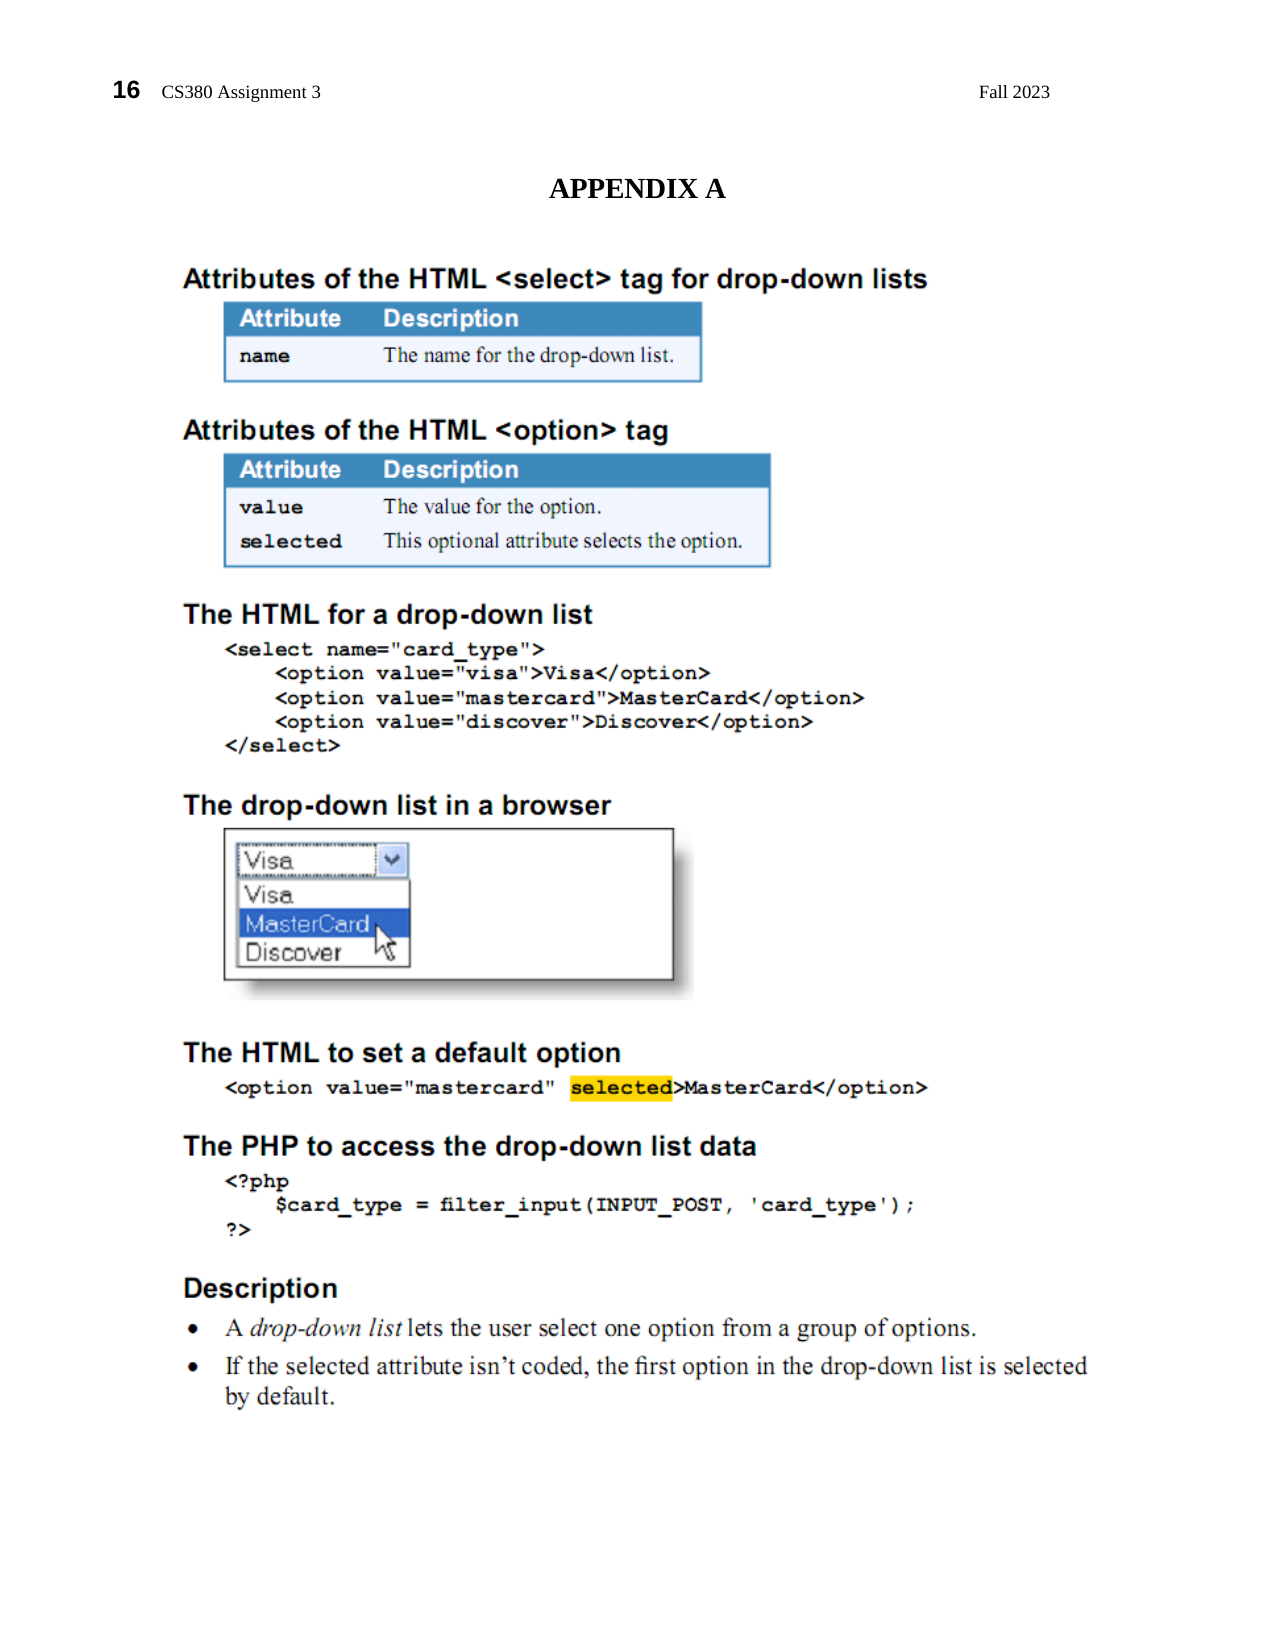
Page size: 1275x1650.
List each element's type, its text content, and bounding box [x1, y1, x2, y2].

list APPENDIX A [150, 176, 1125, 203]
picture [150, 245, 1125, 1419]
